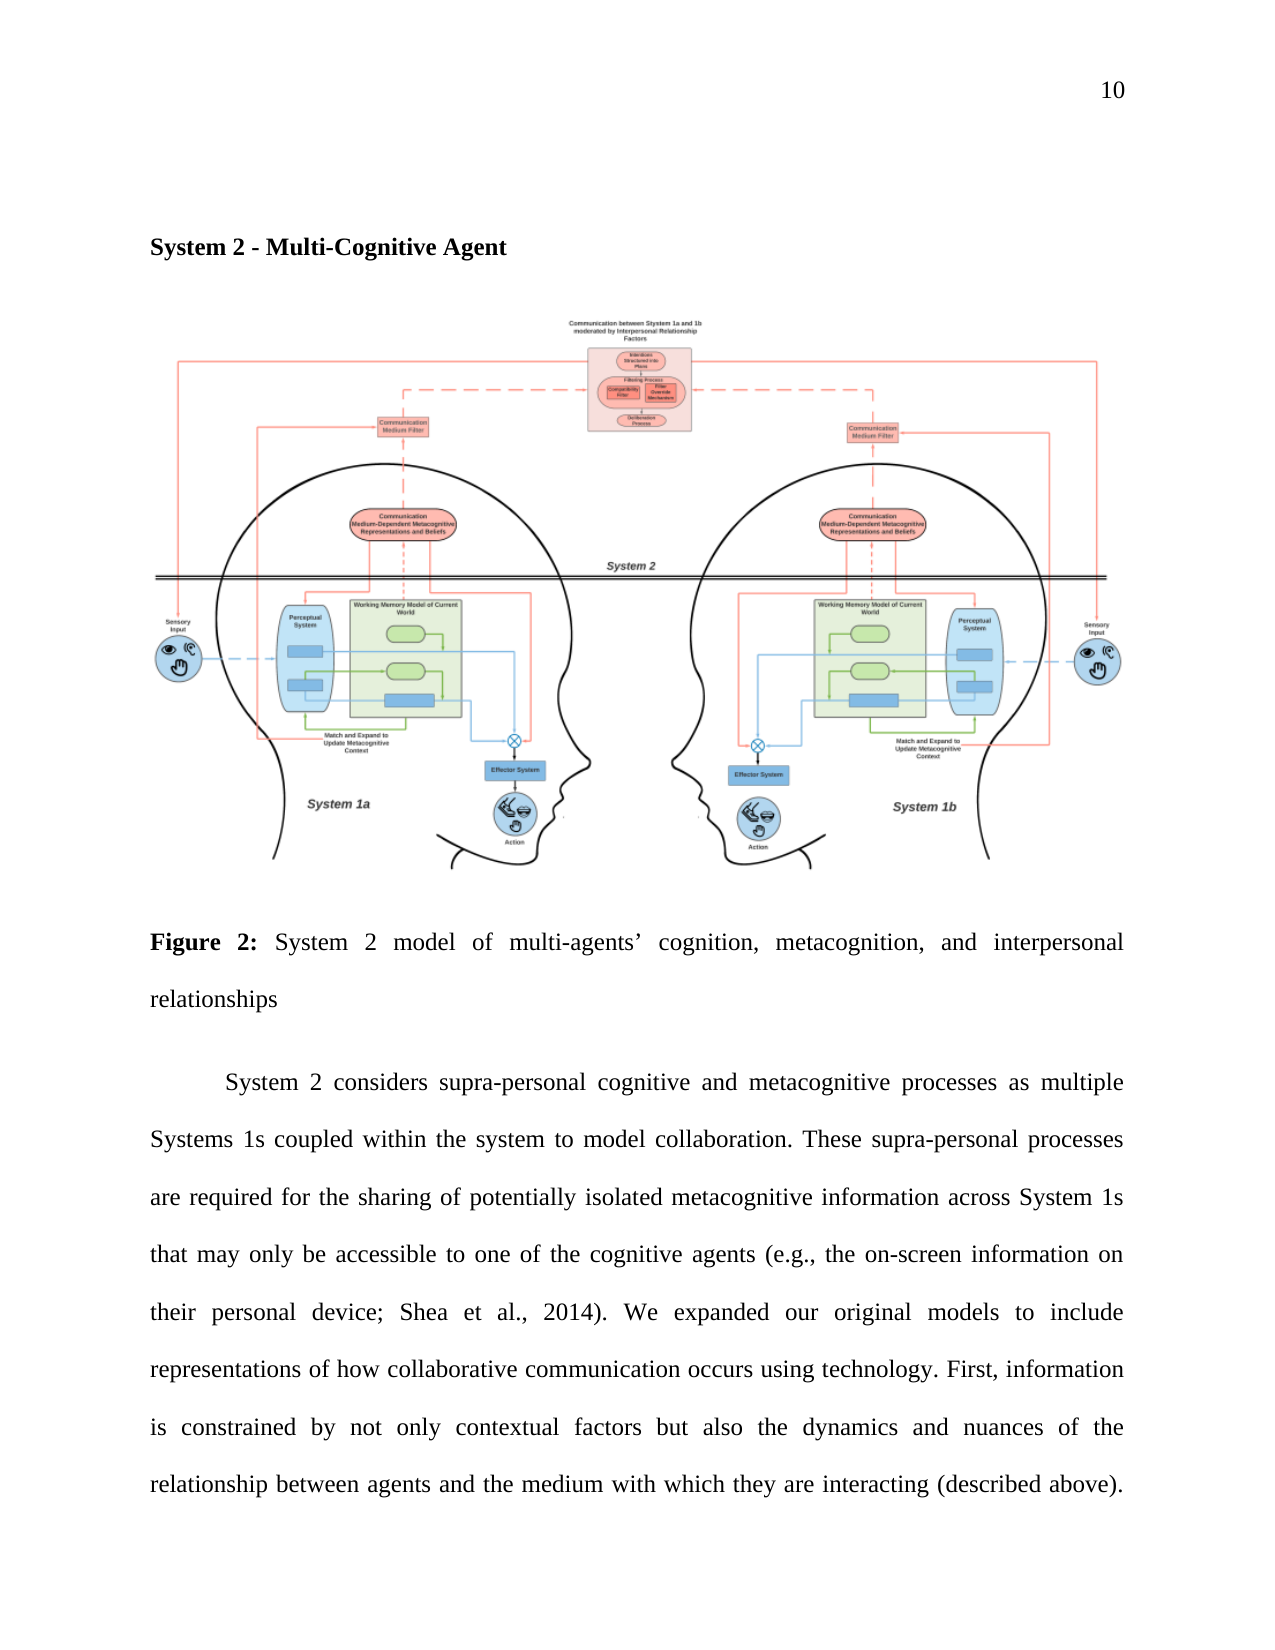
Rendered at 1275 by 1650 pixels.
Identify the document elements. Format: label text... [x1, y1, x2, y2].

text System 2 - Multi-Cognitive Agent [150, 232, 1125, 261]
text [150, 1067, 1125, 1498]
text Figure 2: System 2 model of multi-agents’ cognition, metacognition, and interpersonal relationships [150, 927, 1125, 1013]
picture [150, 315, 1125, 876]
